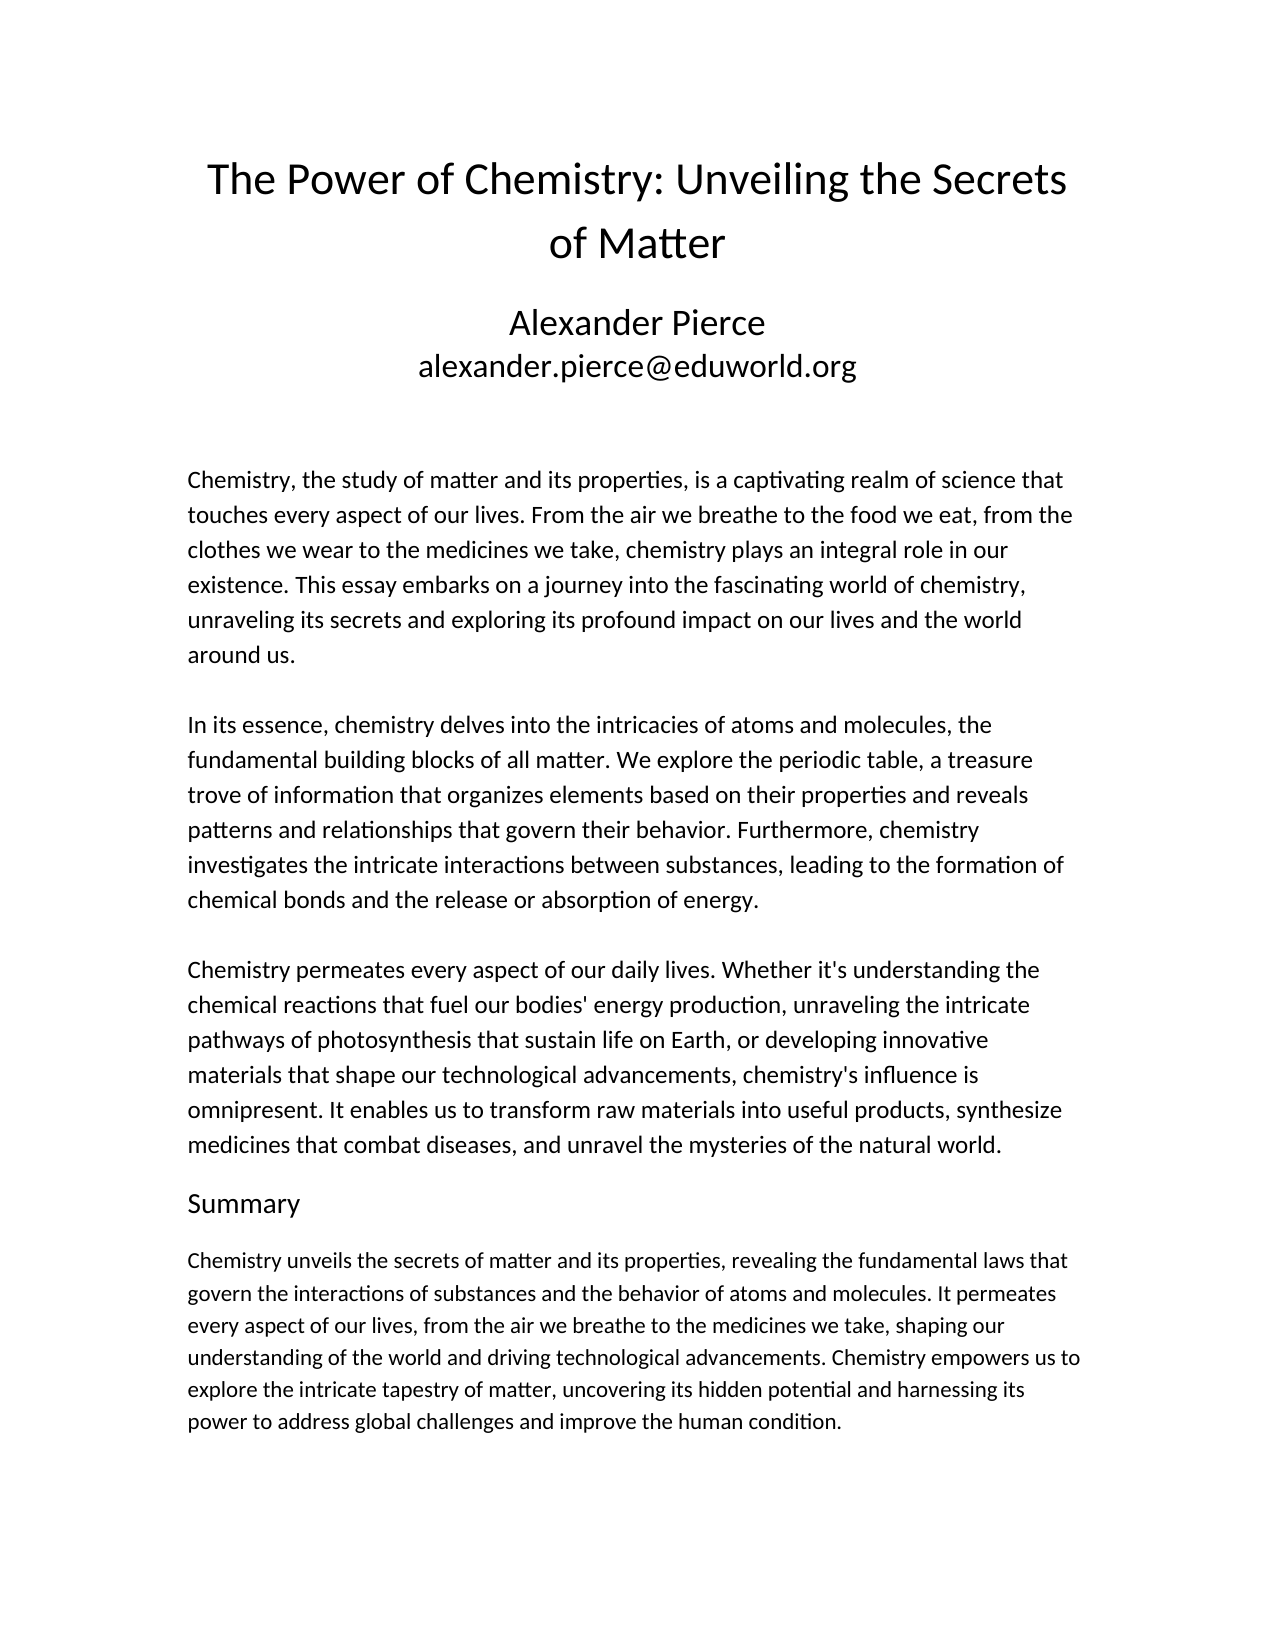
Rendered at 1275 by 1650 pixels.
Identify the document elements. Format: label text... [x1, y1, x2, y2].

text Chemistry unveils the secrets of matter and its properties, revealing the fundamental laws that govern the interactions of substances and the behavior of atoms and molecules. It permeates every aspect of our lives, from the air we breathe to the medicines we take, shaping our understanding of the world and driving technological advancements. Chemistry empowers us to explore the intricate tapestry of matter, uncovering its hidden potential and harnessing its power to address global challenges and improve the human condition. [187, 1246, 1087, 1435]
text alexander.pierce@eduworld.org [187, 345, 1087, 386]
text Chemistry, the study of matter and its properties, is a captivating realm of science that touches every aspect of our lives. From the air we breathe to the food we eat, from the clothes we wear to the medicines we take, chemistry plays an integral role in our existence. This essay embarks on a journey into the fascinating world of chemistry, unraveling its secrets and exploring its profound impact on our lives and the world around us. In its essence, chemistry delves into the intricacies of atoms and molecules, the fundamental building blocks of all matter. We explore the periodic table, a treasure trove of information that organizes elements based on their properties and reveals patterns and relationships that govern their behavior. Furthermore, chemistry investigates the intricate interactions between substances, leading to the formation of chemical bonds and the release or absorption of energy. Chemistry permeates every aspect of our daily lives. Whether it's understanding the chemical reactions that fuel our bodies' energy production, unraveling the intricate pathways of photosynthesis that sustain life on Earth, or developing innovative materials that shape our technological advancements, chemistry's influence is omnipresent. It enables us to transform raw materials into useful products, synthesize medicines that combat diseases, and unravel the mysteries of the natural world. [187, 464, 1087, 1159]
text Summary [187, 1185, 1087, 1220]
text The Power of Chemistry: Unveiling the Secrets of Matter [187, 150, 1087, 270]
text Alexander Pierce [187, 299, 1087, 345]
